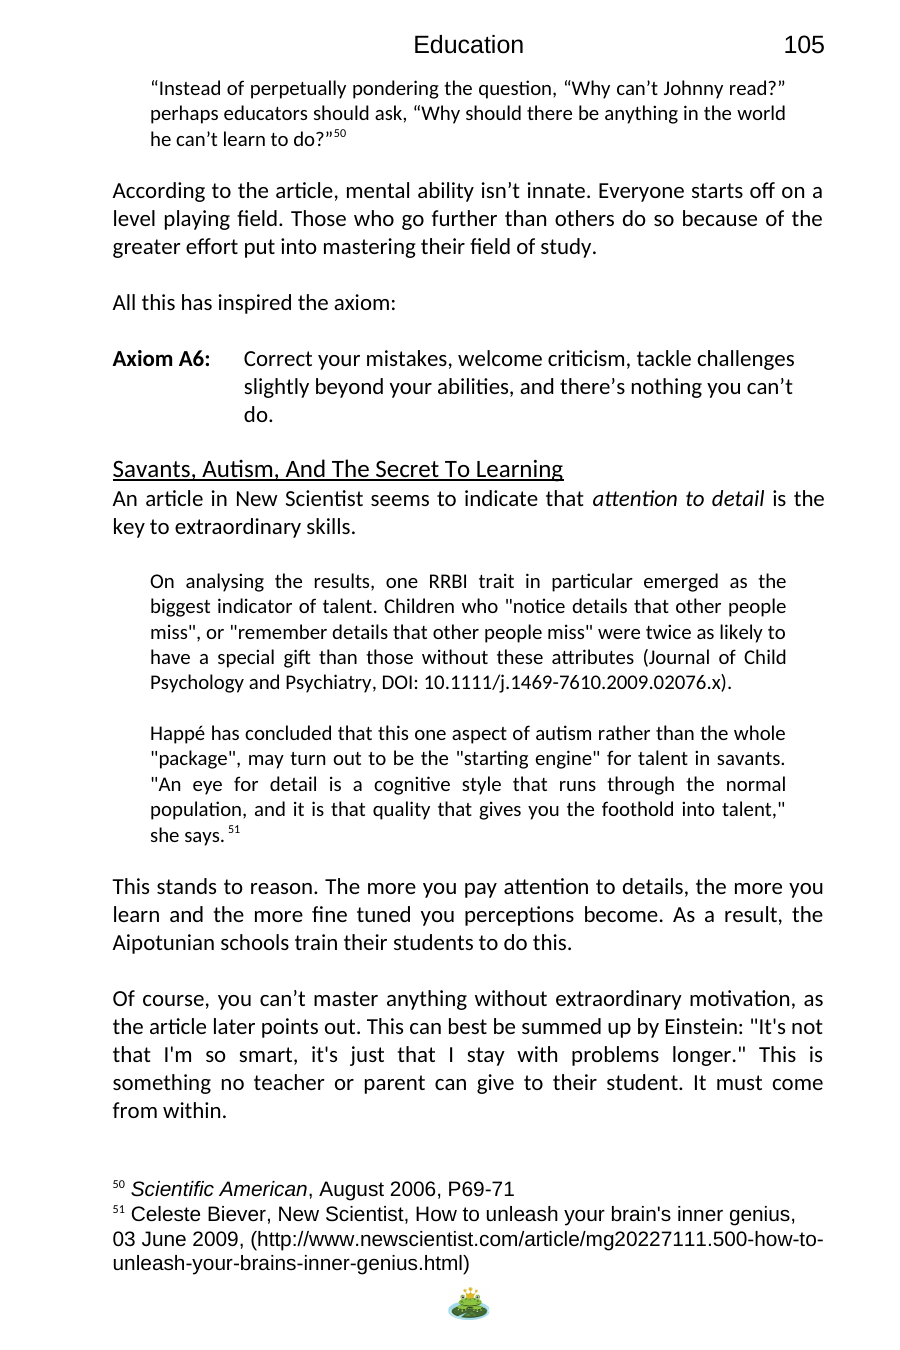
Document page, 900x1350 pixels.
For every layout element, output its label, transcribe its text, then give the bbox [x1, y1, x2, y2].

text All this has inspired the axiom: [112, 288, 825, 316]
text Happé has concluded that this one aspect of autism rather than the whole "package", may turn out to be the "starting engine" for talent in savants. "An eye for detail is a cognitive style that runs through the normal population, and it is that quality that gives you the foothold into talent," she says. [150, 720, 787, 847]
text This stands to reason. The more you pay attention to details, the more you learn and the more fine tuned you perceptions become. As a result, the Aipotunian schools train their students to do this. [112, 872, 825, 956]
text According to the article, mental ability isn’t innate. Everyone starts off on a level playing field. Those who go further than others do so because of the greater effort put into mastering their field of study. [112, 176, 825, 260]
text On analysing the results, one RRBI trait in particular emerged as the biggest indicator of talent. Children who "notice details that other people miss", or "remember details that other people miss" were twice as likely to have a special gift than those without these attributes (Journal of Child Psychology and Psychiatry, DOI: 10.1111/j.1469-7610.2009.02076.x). [150, 568, 787, 695]
text “Instead of perpetually pondering the question, “Why can’t Johnny read?” perhaps educators should ask, “Why should there be anything in the world he can’t learn to do?” [150, 75, 787, 151]
text Savants, Autism, And The Secret To Learning [112, 453, 825, 484]
text Of course, you can’t master anything without extraordinary motivation, as the article later points out. This can best be summed up by Einstein: "It's not that I'm so smart, it's just that I stay with problems longer." This is something no teacher or parent can give to their student. It must come from within. [112, 984, 825, 1124]
picture [448, 1287, 490, 1320]
text An article in New Scientist seems to indicate that attention to detail is the key to extraordinary skills. [112, 484, 825, 540]
text Axiom A6: Correct your mistakes, welcome criticism, tackle challenges slightly beyond your abilities, and there’s nothing you can’t do. [112, 344, 825, 428]
